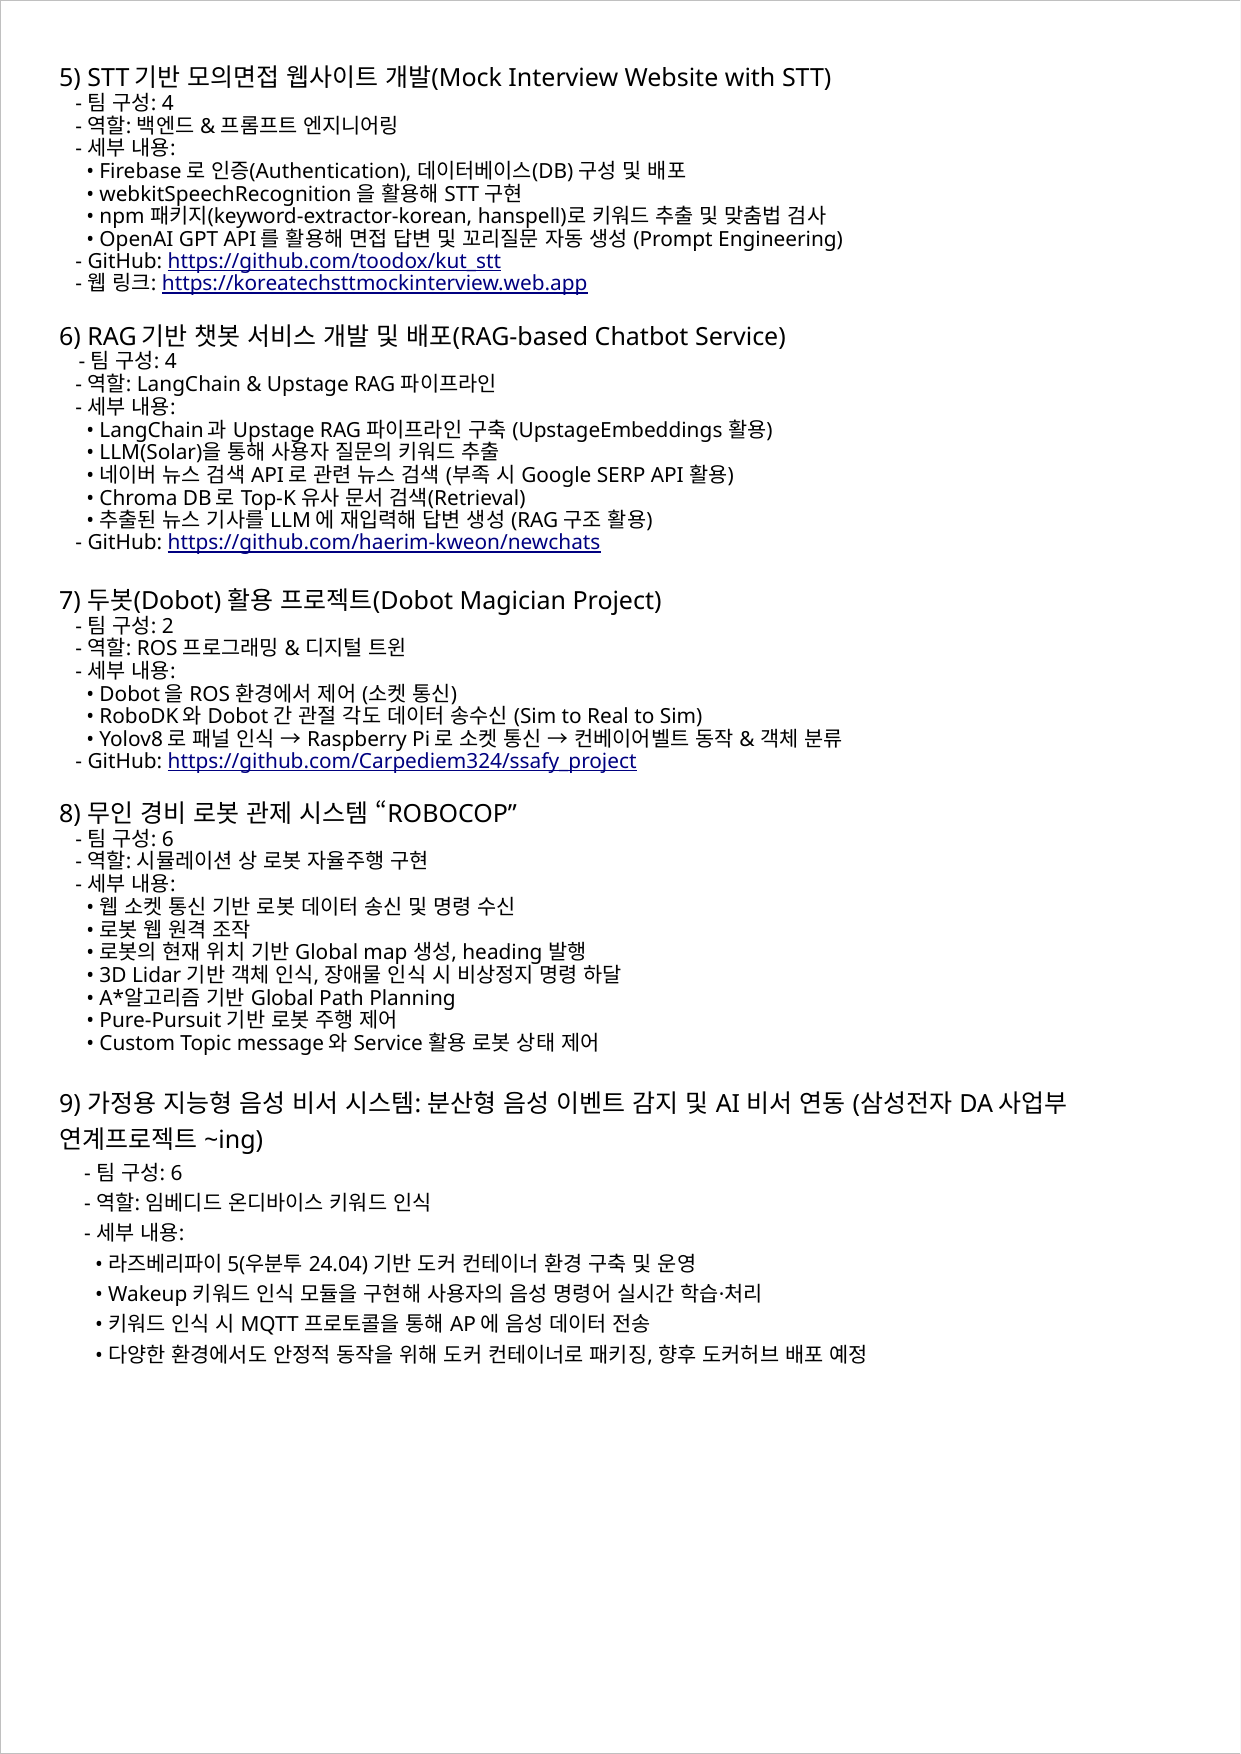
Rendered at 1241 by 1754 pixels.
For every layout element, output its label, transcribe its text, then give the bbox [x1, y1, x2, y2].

text - GitHub: https://github.com/toodox/kut_stt [59, 251, 1181, 272]
text • LangChain과 Upstage RAG 파이프라인 구축 (UpstageEmbeddings 활용) [59, 419, 1181, 442]
text • 네이버 뉴스 검색 API로 관련 뉴스 검색 (부족 시 Google SERP API 활용) [59, 464, 1181, 487]
text - 팀 구성: 4 [59, 92, 1181, 115]
text - 역할: 시뮬레이션 상 로봇 자율주행 구현 [59, 851, 1181, 873]
text - 세부 내용: [59, 138, 1181, 160]
text - 세부 내용: [84, 1217, 1181, 1247]
text 9) 가정용 지능형 음성 비서 시스템: 분산형 음성 이벤트 감지 및 AI 비서 연동 (삼성전자 DA사업부 연계프로젝트 ~ing) [59, 1083, 1181, 1156]
text • 3D Lidar 기반 객체 인식, 장애물 인식 시 비상정지 명령 하달 [59, 964, 1181, 987]
text • Wakeup 키워드 인식 모듈을 구현해 사용자의 음성 명령어 실시간 학습·처리 [84, 1277, 1181, 1308]
text • 웹 소켓 통신 기반 로봇 데이터 송신 및 명령 수신 [59, 896, 1181, 919]
text • Dobot을 ROS 환경에서 제어 (소켓 통신) [59, 683, 1181, 706]
text • Yolov8로 패널 인식 → Raspberry Pi로 소켓 통신 → 컨베이어벨트 동작 & 객체 분류 [59, 728, 1181, 751]
text - 역할: LangChain & Upstage RAG 파이프라인 [59, 373, 1181, 396]
text - 세부 내용: [59, 660, 1181, 683]
text - 팀 구성: 6 [84, 1156, 1181, 1186]
text • Custom Topic message와 Service 활용 로봇 상태 제어 [59, 1032, 1181, 1055]
text 7) 두봇(Dobot) 활용 프로젝트(Dobot Magician Project) [59, 588, 1181, 615]
text • npm 패키지(keyword-extractor-korean, hanspell)로 키워드 추출 및 맞춤법 검사 [59, 206, 1181, 228]
text • 키워드 인식 시 MQTT 프로토콜을 통해 AP에 음성 데이터 전송 [84, 1308, 1181, 1338]
text • 다양한 환경에서도 안정적 동작을 위해 도커 컨테이너로 패키징, 향후 도커허브 배포 예정 [84, 1338, 1181, 1368]
text • Firebase로 인증(Authentication), 데이터베이스(DB) 구성 및 배포 [59, 160, 1181, 183]
text • LLM(Solar)을 통해 사용자 질문의 키워드 추출 [59, 442, 1181, 464]
text - 팀 구성: 4 [59, 351, 1181, 373]
text - 역할: ROS 프로그래밍 & 디지털 트윈 [59, 638, 1181, 660]
text • 로봇의 현재 위치 기반 Global map 생성, heading 발행 [59, 942, 1181, 964]
text • 로봇 웹 원격 조작 [59, 919, 1181, 942]
text • RoboDK와 Dobot 간 관절 각도 데이터 송수신 (Sim to Real to Sim) [59, 706, 1181, 728]
text 8) 무인 경비 로봇 관제 시스템 “ROBOCOP” [59, 801, 1181, 828]
text • Pure-Pursuit 기반 로봇 주행 제어 [59, 1010, 1181, 1032]
text - 세부 내용: [59, 396, 1181, 419]
text - 웹 링크: https://koreatechsttmockinterview.web.app [59, 272, 1181, 295]
text - 세부 내용: [59, 873, 1181, 896]
text • 라즈베리파이5(우분투 24.04) 기반 도커 컨테이너 환경 구축 및 운영 [84, 1247, 1181, 1277]
text - 팀 구성: 6 [59, 828, 1181, 851]
text • 추출된 뉴스 기사를 LLM에 재입력해 답변 생성 (RAG 구조 활용) [59, 510, 1181, 532]
text 5) STT기반 모의면접 웹사이트 개발(Mock Interview Website with STT) [59, 65, 1181, 92]
text - 역할: 백엔드 & 프롬프트 엔지니어링 [59, 115, 1181, 138]
text 6) RAG기반 챗봇 서비스 개발 및 배포(RAG-based Chatbot Service) [59, 323, 1181, 351]
text • OpenAI GPT API를 활용해 면접 답변 및 꼬리질문 자동 생성 (Prompt Engineering) [59, 228, 1181, 251]
text - GitHub: https://github.com/Carpediem324/ssafy_project [59, 751, 1181, 772]
text • A*알고리즘 기반 Global Path Planning [59, 987, 1181, 1010]
text - GitHub: https://github.com/haerim-kweon/newchats [59, 532, 1181, 554]
text • webkitSpeechRecognition을 활용해 STT 구현 [59, 183, 1181, 206]
text - 팀 구성: 2 [59, 615, 1181, 638]
text • Chroma DB로 Top-K 유사 문서 검색(Retrieval) [59, 487, 1181, 510]
text - 역할: 임베디드 온디바이스 키워드 인식 [84, 1186, 1181, 1217]
